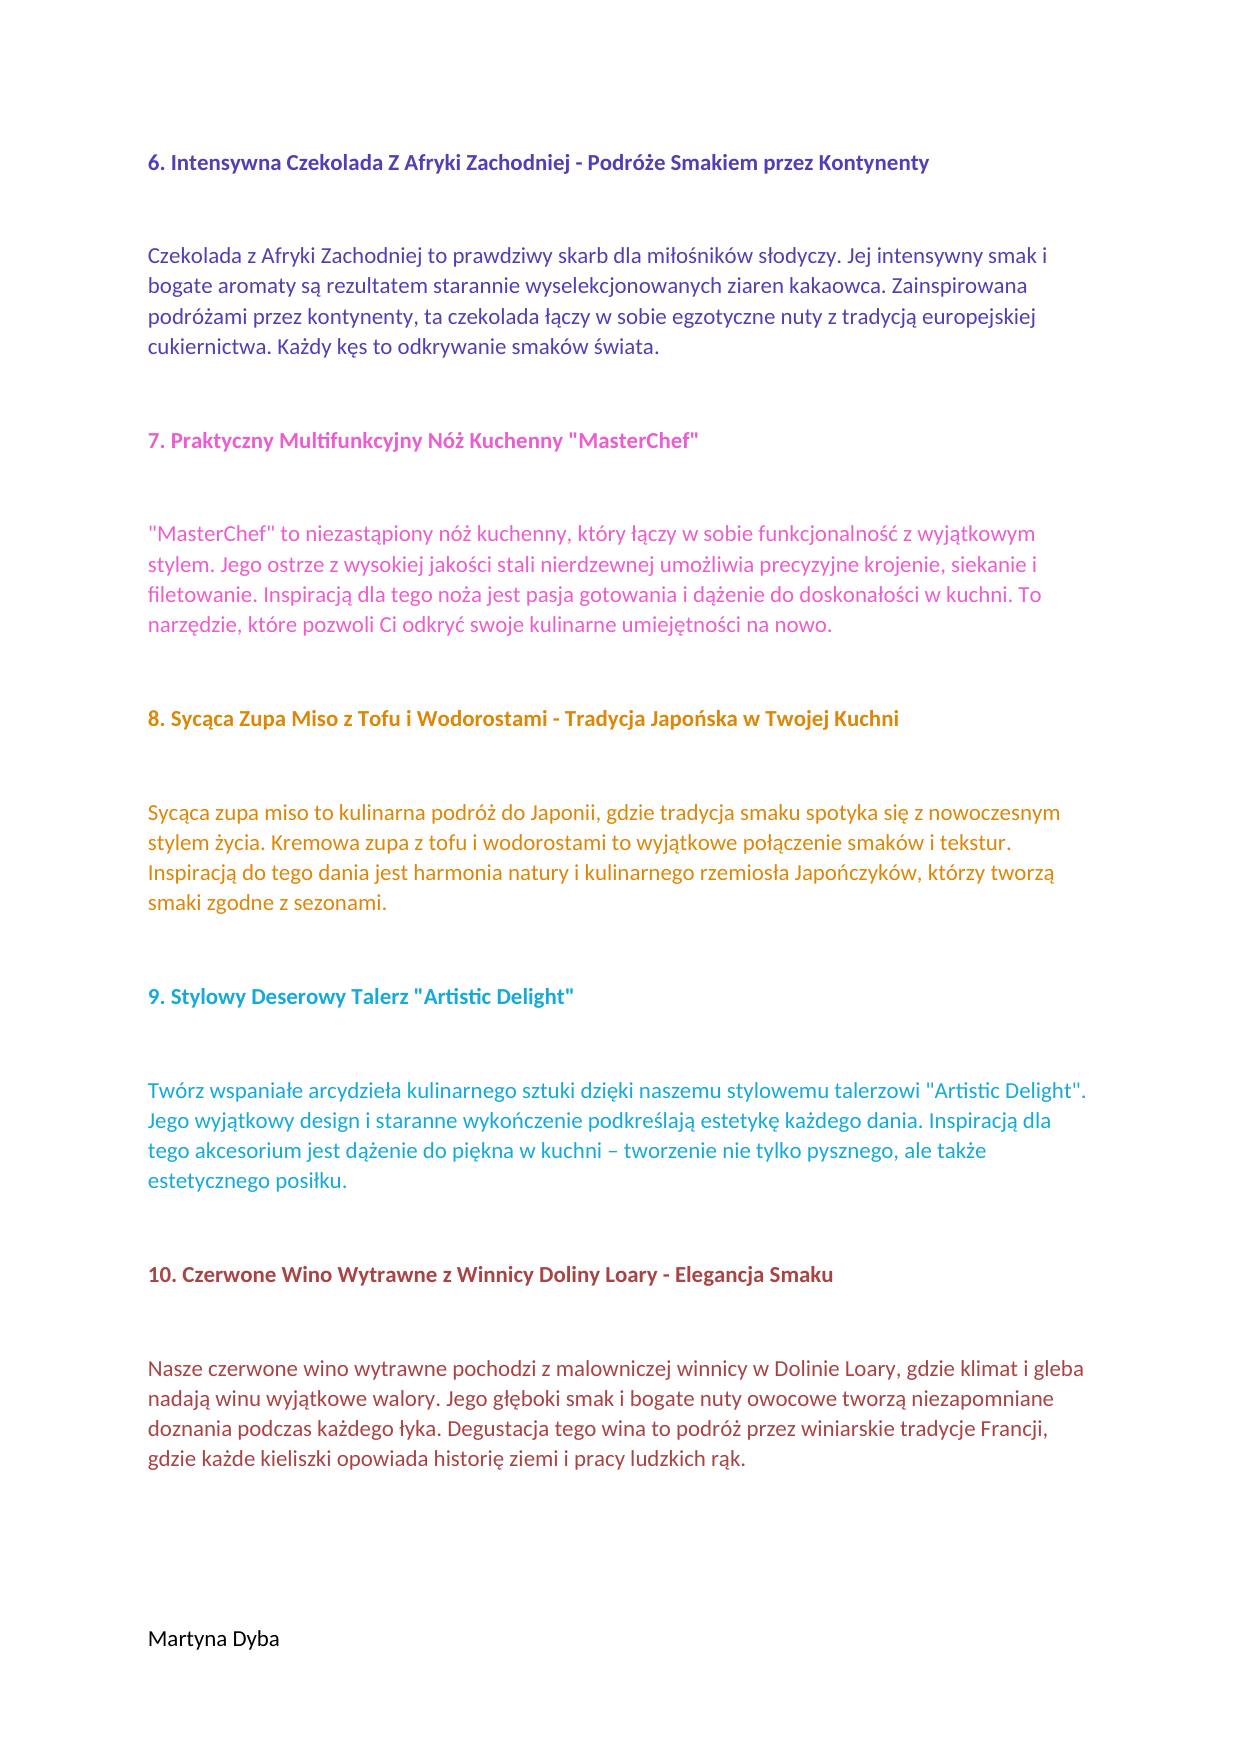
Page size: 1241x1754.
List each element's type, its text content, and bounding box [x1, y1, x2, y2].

text 6. Intensywna Czekolada Z Afryki Zachodniej - Podróże Smakiem przez Kontynenty [148, 148, 1093, 176]
text Twórz wspaniałe arcydzieła kulinarnego sztuki dzięki naszemu stylowemu talerzowi "Artistic Delight". Jego wyjątkowy design i staranne wykończenie podkreślają estetykę każdego dania. Inspiracją dla tego akcesorium jest dążenie do piękna w kuchni – tworzenie nie tylko pysznego, ale także estetycznego posiłku. [148, 1076, 1093, 1194]
text 8. Sycąca Zupa Miso z Tofu i Wodorostami - Tradycja Japońska w Twojej Kuchni [148, 704, 1093, 732]
text Czekolada z Afryki Zachodniej to prawdziwy skarb dla miłośników słodyczy. Jej intensywny smak i bogate aromaty są rezultatem starannie wyselekcjonowanych ziaren kakaowca. Zainspirowana podróżami przez kontynenty, ta czekolada łączy w sobie egzotyczne nuty z tradycją europejskiej cukiernictwa. Każdy kęs to odkrywanie smaków świata. [148, 241, 1093, 360]
text Nasze czerwone wino wytrawne pochodzi z malowniczej winnicy w Dolinie Loary, gdzie klimat i gleba nadają winu wyjątkowe walory. Jego głęboki smak i bogate nuty owocowe tworzą niezapomniane doznania podczas każdego łyka. Degustacja tego wina to podróż przez winiarskie tradycje Francji, gdzie każde kieliszki opowiada historię ziemi i pracy ludzkich rąk. [148, 1354, 1093, 1472]
text 9. Stylowy Deserowy Talerz "Artistic Delight" [148, 982, 1093, 1010]
text "MasterChef" to niezastąpiony nóż kuchenny, który łączy w sobie funkcjonalność z wyjątkowym stylem. Jego ostrze z wysokiej jakości stali nierdzewnej umożliwia precyzyjne krojenie, siekanie i filetowanie. Inspiracją dla tego noża jest pasja gotowania i dążenie do doskonałości w kuchni. To narzędzie, które pozwoli Ci odkryć swoje kulinarne umiejętności na nowo. [148, 519, 1093, 638]
text 10. Czerwone Wino Wytrawne z Winnicy Doliny Loary - Elegancja Smaku [148, 1260, 1093, 1288]
text Sycąca zupa miso to kulinarna podróż do Japonii, gdzie tradycja smaku spotyka się z nowoczesnym stylem życia. Kremowa zupa z tofu i wodorostami to wyjątkowe połączenie smaków i tekstur. Inspiracją do tego dania jest harmonia natury i kulinarnego rzemiosła Japończyków, którzy tworzą smaki zgodne z sezonami. [148, 798, 1093, 916]
text 7. Praktyczny Multifunkcyjny Nóż Kuchenny "MasterChef" [148, 426, 1093, 454]
